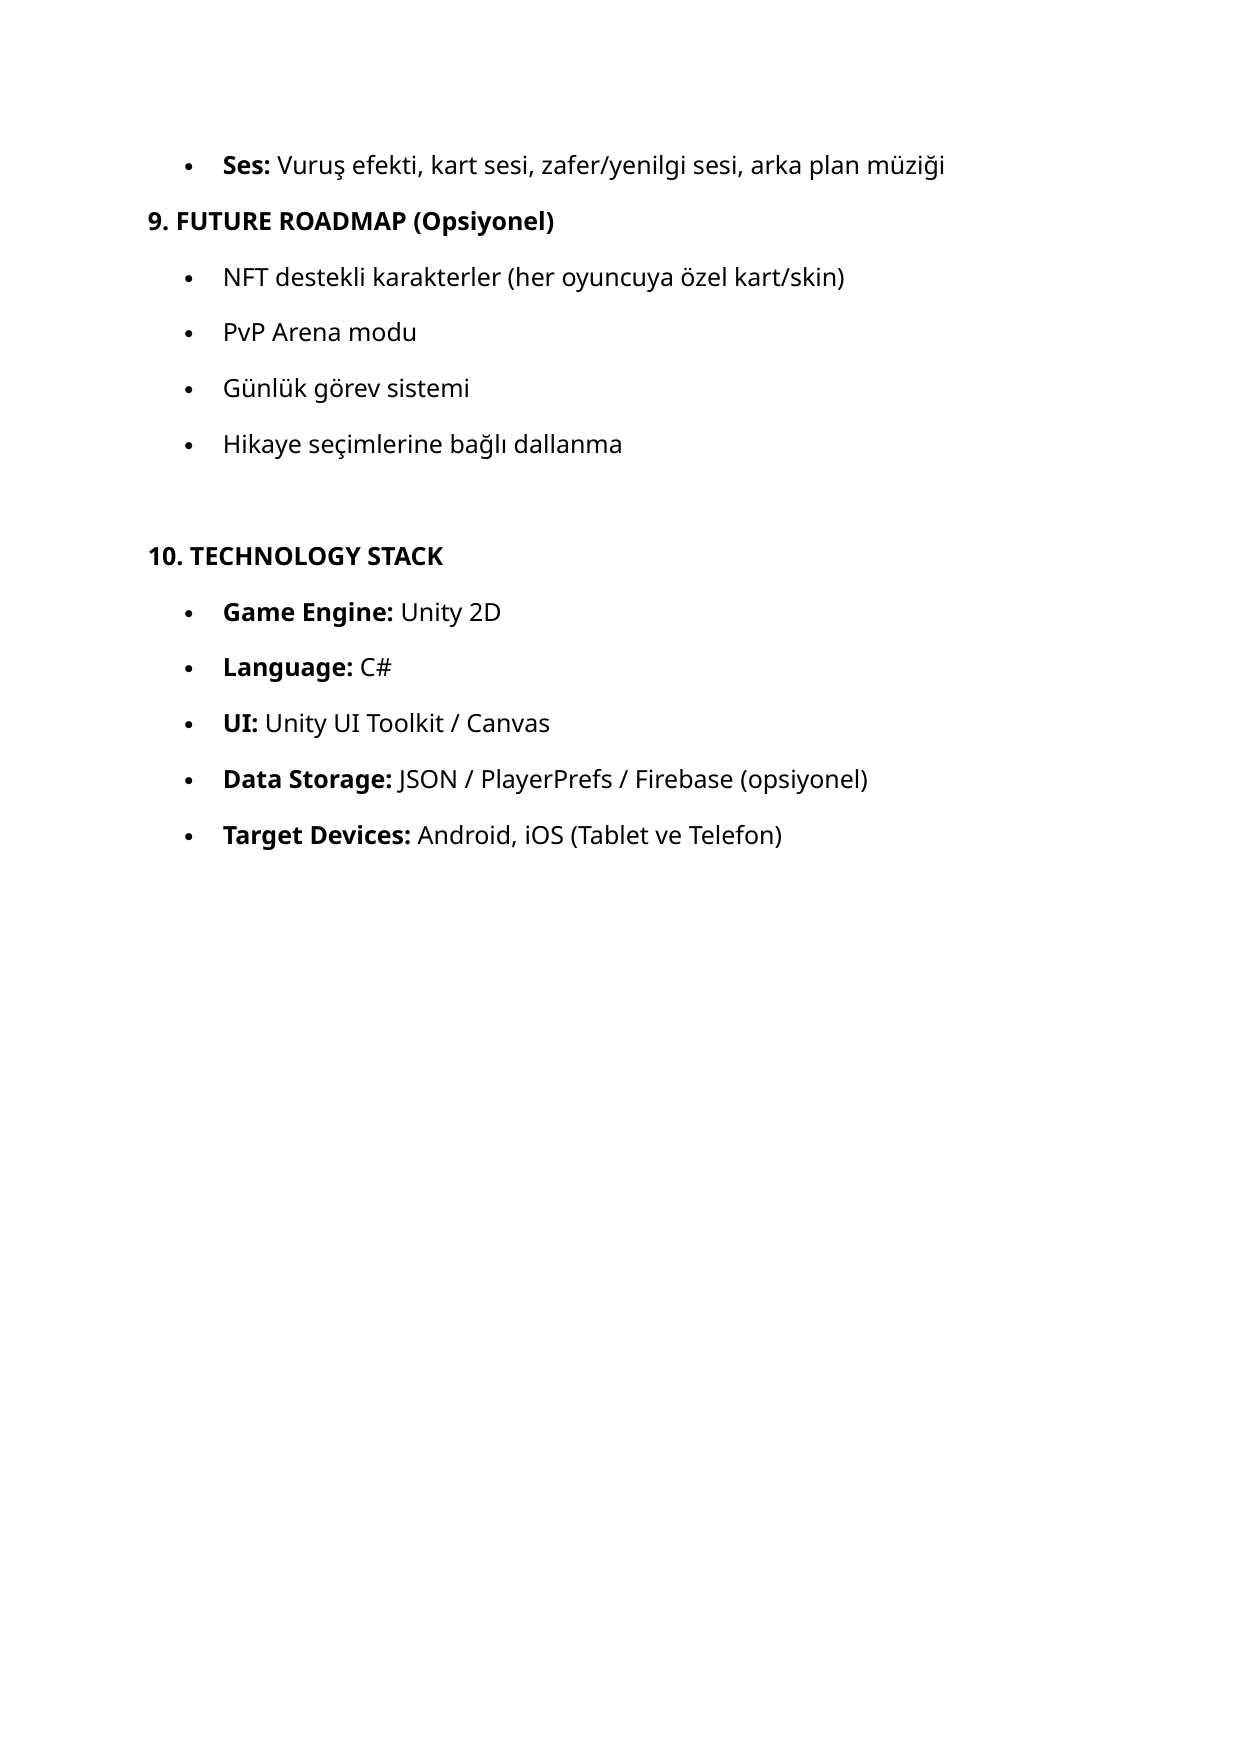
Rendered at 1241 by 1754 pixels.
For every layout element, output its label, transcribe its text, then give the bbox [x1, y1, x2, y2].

list Data Storage: JSON / PlayerPrefs / Firebase (opsiyonel) [185, 762, 1093, 796]
list Target Devices: Android, iOS (Tablet ve Telefon) [185, 818, 1093, 852]
list Ses: Vuruş efekti, kart sesi, zafer/yenilgi sesi, arka plan müziği [185, 148, 1093, 182]
list Günlük görev sistemi [185, 371, 1093, 405]
list PvP Arena modu [185, 315, 1093, 349]
text 9. FUTURE ROADMAP (Opsiyonel) [148, 203, 1093, 237]
list UI: Unity UI Toolkit / Canvas [185, 706, 1093, 740]
list Hikaye seçimlerine bağlı dallanma [185, 427, 1093, 461]
list Game Engine: Unity 2D [185, 594, 1093, 628]
list Language: C# [185, 650, 1093, 684]
text 10. TECHNOLOGY STACK [148, 538, 1093, 572]
list NFT destekli karakterler (her oyuncuya özel kart/skin) [185, 259, 1093, 293]
